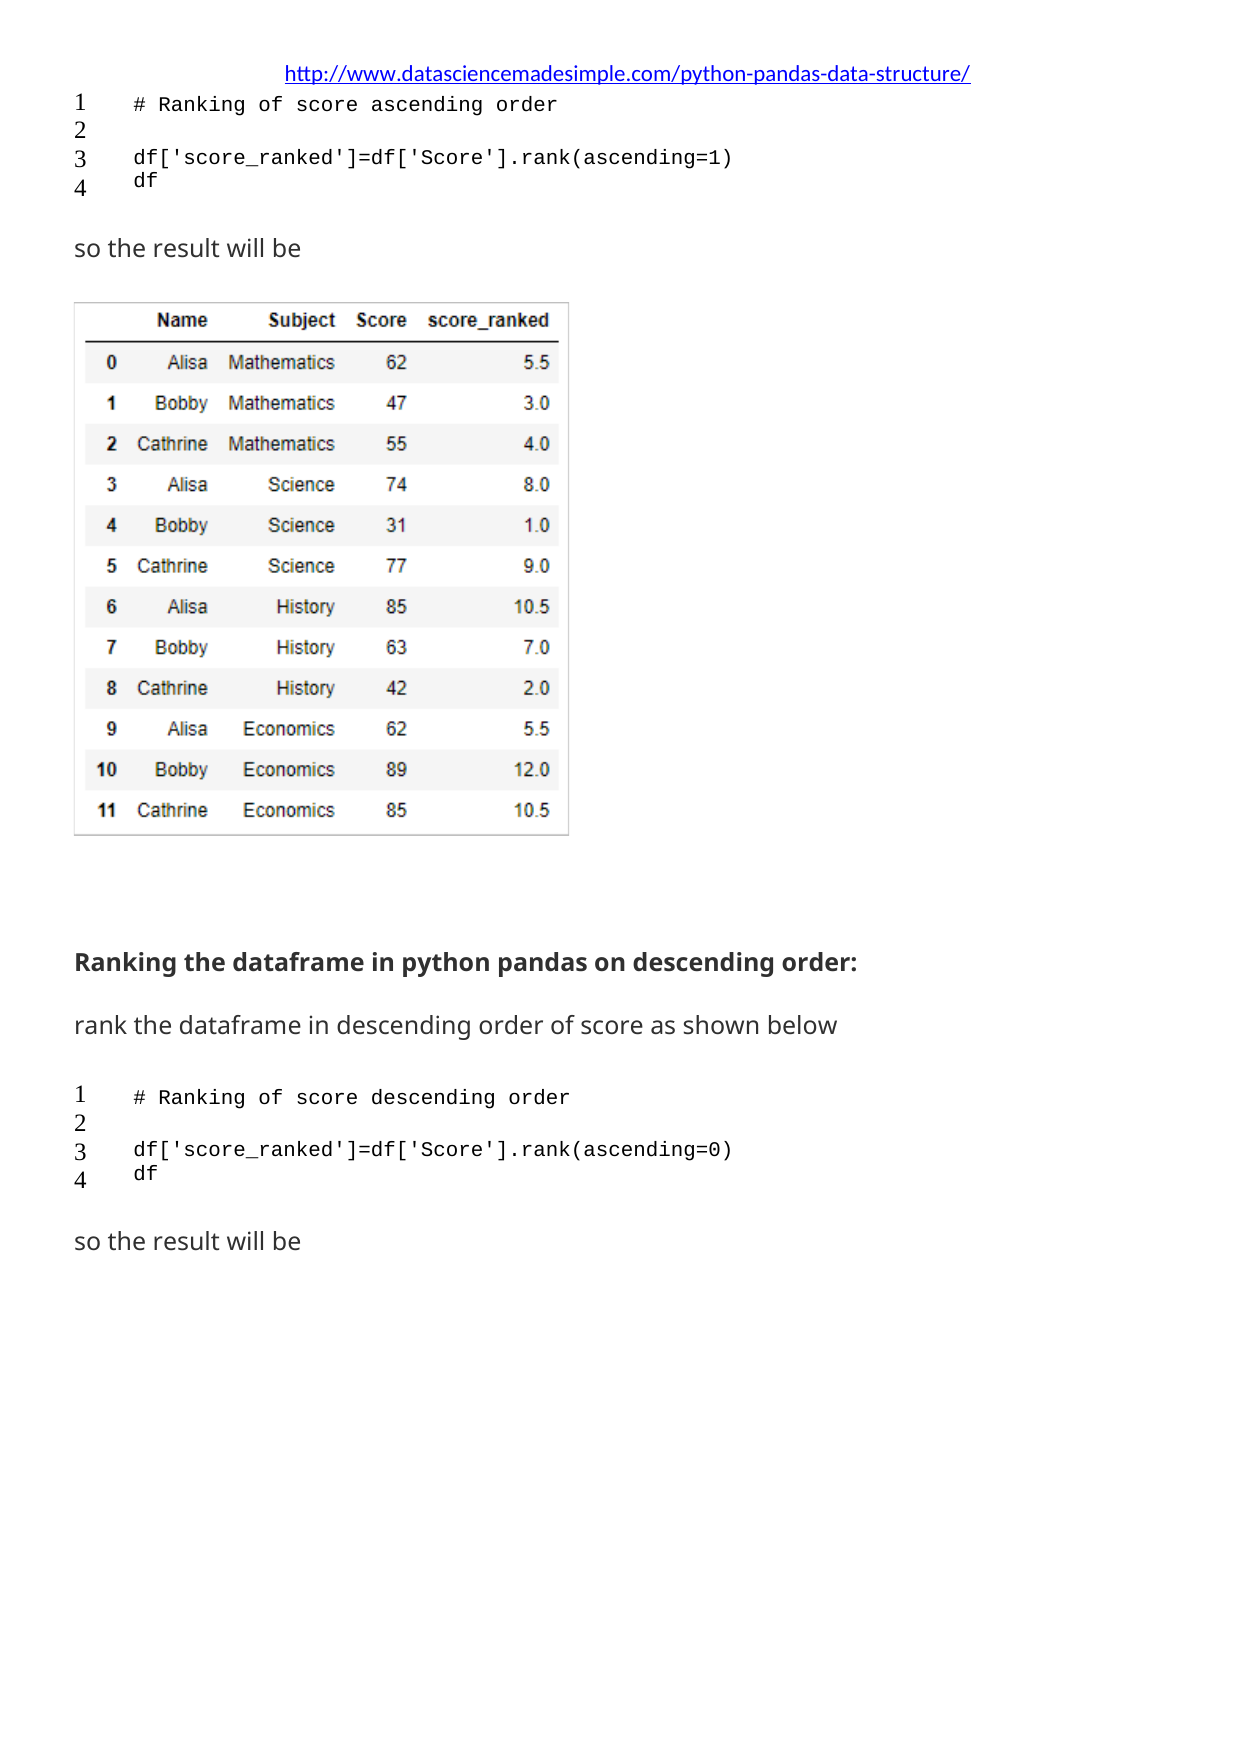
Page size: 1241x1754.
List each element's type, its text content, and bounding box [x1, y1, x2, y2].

text so the result will be [74, 231, 1181, 265]
text Ranking the dataframe in python pandas on descending order: [74, 944, 1181, 978]
text so the result will be [74, 1223, 1181, 1257]
picture [73, 302, 570, 836]
text rank the dataframe in descending order of score as shown below [74, 1007, 1181, 1042]
table_header 1 2 3 4 [74, 1079, 133, 1194]
table_header # Ranking of score descending order df['score_ranked']=df['Score'].rank(ascending=0) df [133, 1079, 1196, 1194]
table_header 1 2 3 4 [74, 87, 133, 202]
table_header # Ranking of score ascending order df['score_ranked']=df['Score'].rank(ascending=1) df [133, 87, 1196, 202]
